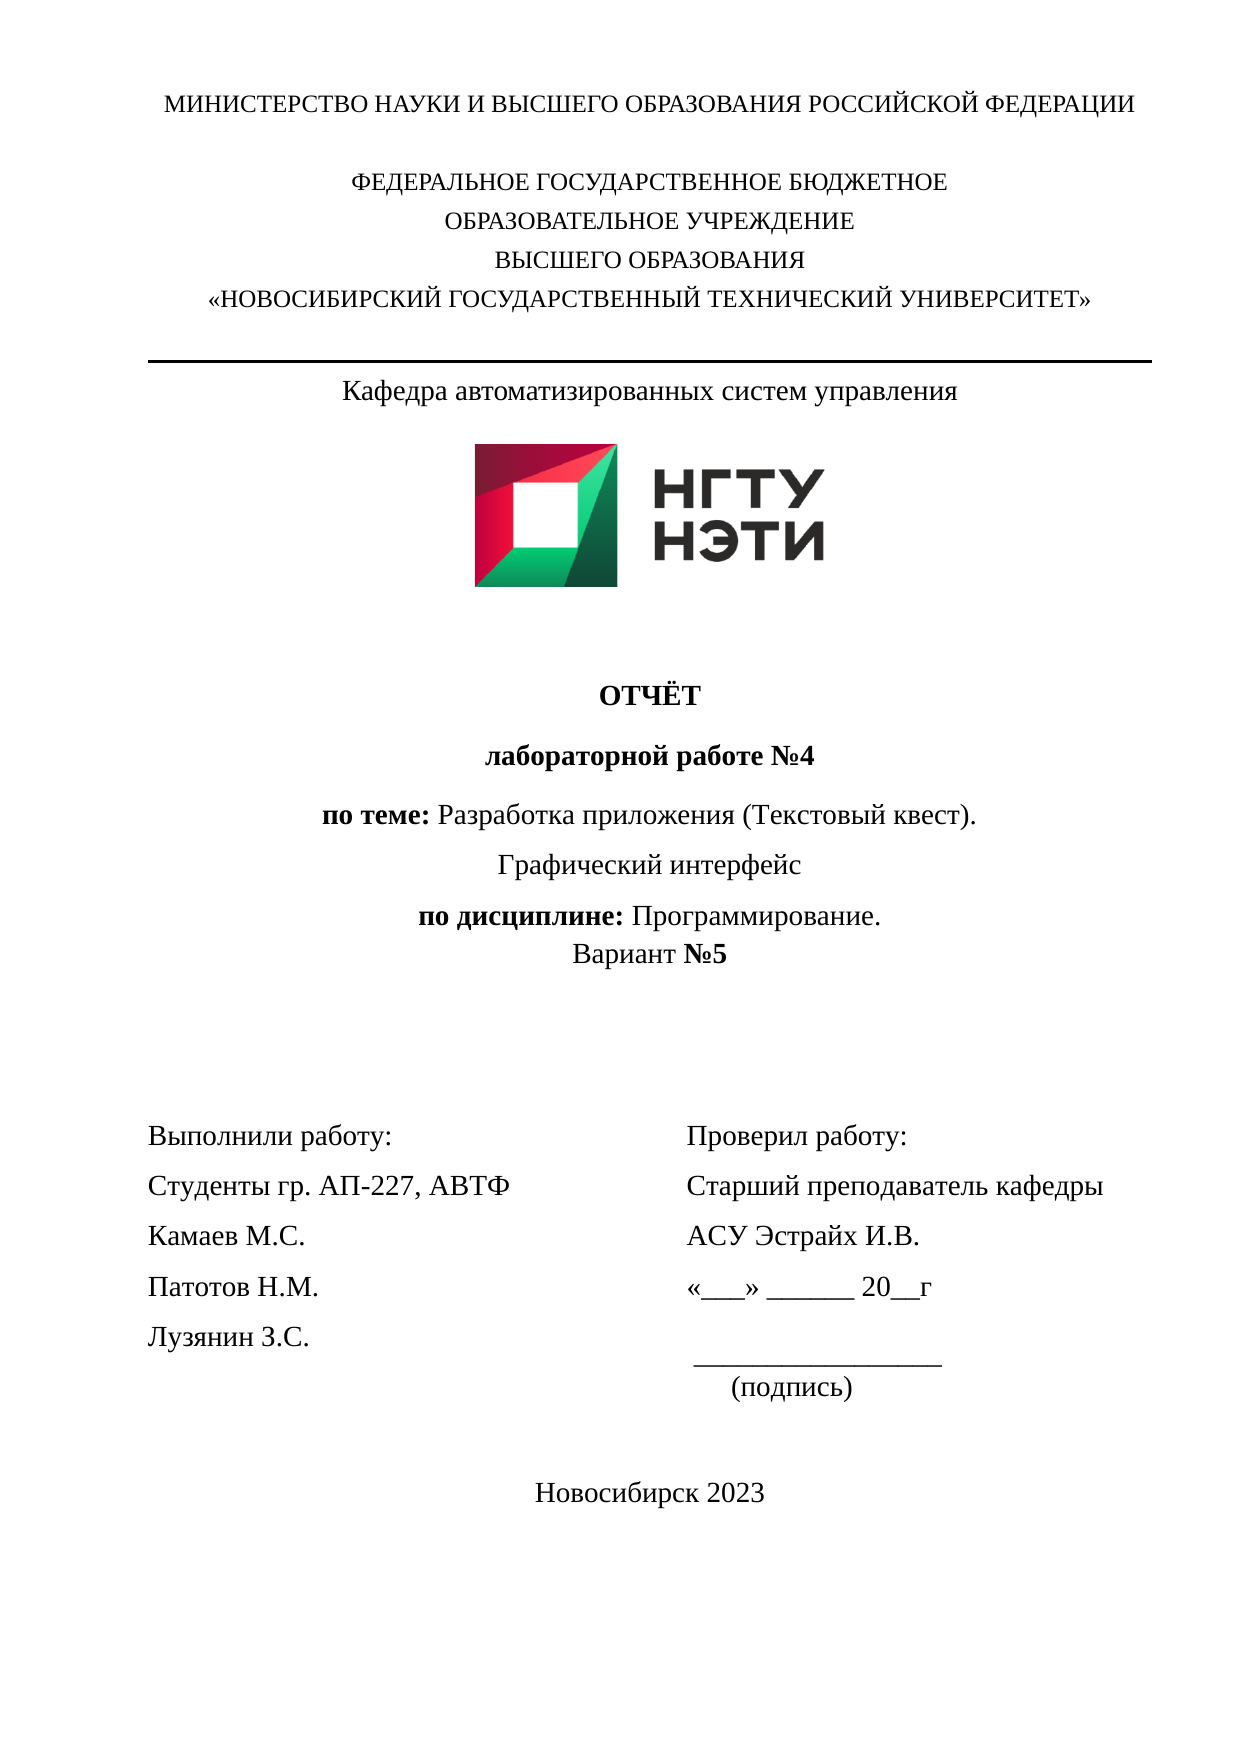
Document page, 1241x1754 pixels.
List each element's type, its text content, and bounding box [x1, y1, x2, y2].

text Кафедра автоматизированных систем управления [148, 373, 1152, 407]
text Новосибирск 2023 [148, 1476, 1152, 1509]
text (подпись) [686, 1369, 1152, 1403]
text по дисциплине: Программирование. [148, 898, 1152, 931]
text Проверил работу: [686, 1118, 1152, 1151]
text по теме: Разработка приложения (Текстовый квест). [148, 797, 1151, 831]
text Патотов Н.М. [148, 1269, 613, 1302]
text Графический интерфейс [148, 847, 1151, 881]
text «___» ______ 20__г [686, 1269, 1152, 1302]
text МИНИСТЕРСТВО НАУКИ И ВЫСШЕГО ОБРАЗОВАНИЯ РОССИЙСКОЙ ФЕДЕРАЦИИ [148, 89, 1152, 117]
text ОТЧЁТ [148, 678, 1152, 712]
text Выполнили работу: [148, 1118, 613, 1151]
text Лузянин З.С. [148, 1319, 613, 1394]
text Вариант №5 [148, 936, 1152, 970]
text Старший преподаватель кафедры АСУ Эстрайх И.В. [686, 1168, 1152, 1252]
picture [474, 444, 825, 587]
text высшего образования [148, 245, 1152, 274]
text Студенты гр. АП-227, АВТФ [148, 1168, 613, 1202]
text «НОВОСИБИРСКИЙ ГОСУДАРСТВЕННЫЙ ТЕХНИЧЕСКИЙ УНИВЕРСИТЕТ» [148, 284, 1152, 312]
text лабораторной работе №4 [148, 738, 1152, 771]
text ФЕДЕРАЛЬНОЕ государственное БЮДЖЕТНОЕ [148, 167, 1152, 196]
text образовательное учреждение [148, 206, 1152, 235]
text Камаев М.С. [148, 1218, 613, 1252]
text _________________ [686, 1336, 1152, 1369]
